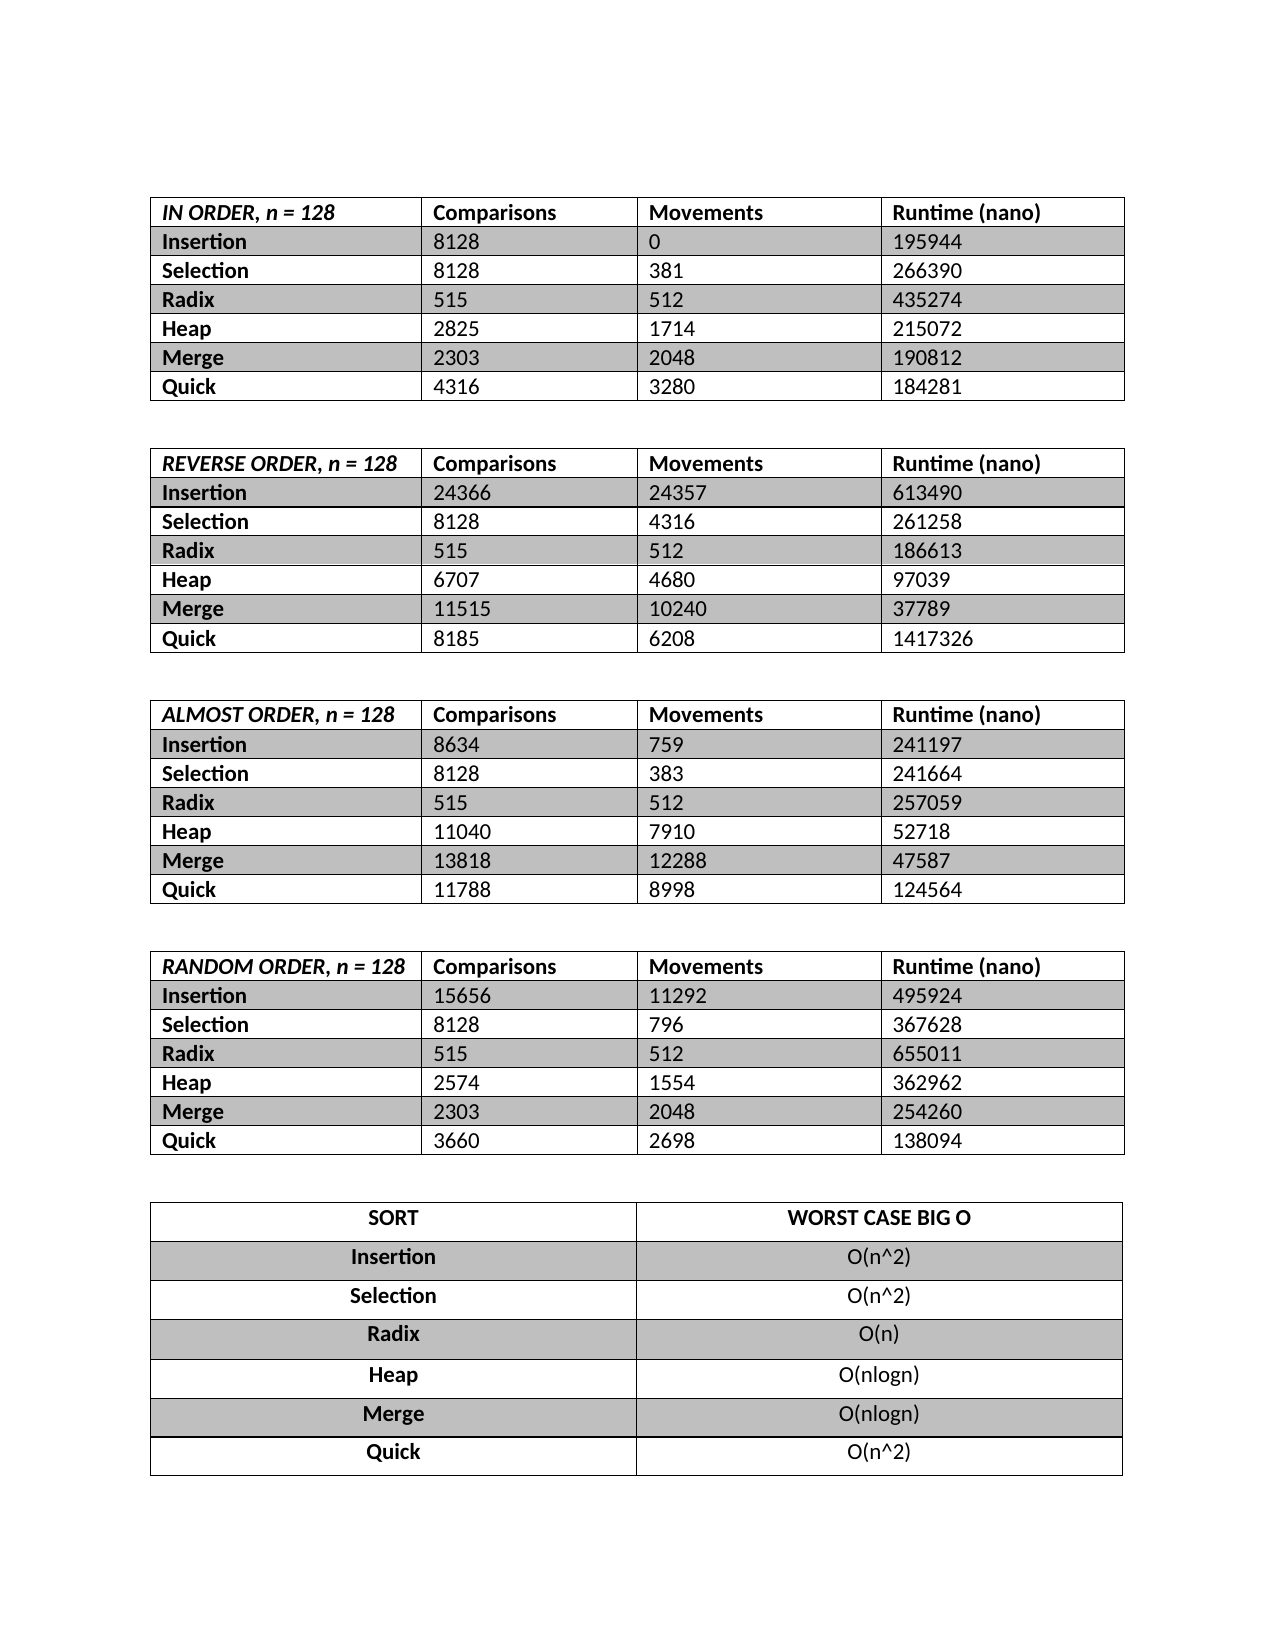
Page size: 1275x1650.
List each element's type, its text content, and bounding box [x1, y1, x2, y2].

table_cell Merge [151, 595, 421, 623]
table_cell 24366 [422, 478, 637, 506]
table_cell Selection [151, 1010, 421, 1038]
table_cell 1417326 [882, 624, 1124, 652]
table_cell 261258 [882, 508, 1124, 535]
table_cell 8128 [422, 256, 637, 284]
table_cell 383 [638, 759, 881, 787]
table_cell 37789 [882, 595, 1124, 623]
table_cell O(nlogn) [637, 1360, 1122, 1398]
table_cell 15656 [422, 981, 637, 1009]
table_cell Radix [151, 536, 421, 564]
table_cell 362962 [882, 1068, 1124, 1096]
table_cell 0 [638, 227, 881, 255]
table_cell 8128 [422, 227, 637, 255]
table_cell 8128 [422, 759, 637, 787]
table_cell 10240 [638, 595, 881, 623]
table_cell Heap [151, 1068, 421, 1096]
table_cell 4316 [638, 508, 881, 535]
table_cell 655011 [882, 1039, 1124, 1067]
table_cell 8185 [422, 624, 637, 652]
table_cell 138094 [882, 1126, 1124, 1154]
table_cell 266390 [882, 256, 1124, 284]
table_cell O(n^2) [637, 1242, 1122, 1280]
table_cell 6707 [422, 566, 637, 593]
table_cell 796 [638, 1010, 881, 1038]
table_cell O(n^2) [637, 1438, 1122, 1475]
table_cell 3280 [638, 372, 881, 400]
table_cell Selection [151, 1281, 636, 1318]
table_cell 435274 [882, 285, 1124, 313]
table_header ALMOST ORDER, n = 128 [151, 701, 421, 729]
table_cell 2825 [422, 314, 637, 342]
table_cell 2048 [638, 1097, 881, 1125]
table_header Comparisons [422, 198, 637, 226]
table_cell Merge [151, 1097, 421, 1125]
table_cell Quick [151, 875, 421, 903]
table_cell 2048 [638, 343, 881, 371]
table_cell Heap [151, 314, 421, 342]
table_cell 11788 [422, 875, 637, 903]
table_header IN ORDER, n = 128 [151, 198, 421, 226]
table_cell Insertion [151, 730, 421, 758]
table_cell Radix [151, 285, 421, 313]
table_cell 11040 [422, 817, 637, 845]
table_cell 13818 [422, 846, 637, 874]
table_header Movements [638, 701, 881, 729]
table_cell Radix [151, 788, 421, 816]
table_cell 11515 [422, 595, 637, 623]
table_cell Radix [151, 1320, 636, 1359]
table_cell 195944 [882, 227, 1124, 255]
table_cell O(n^2) [637, 1281, 1122, 1318]
table_cell 3660 [422, 1126, 637, 1154]
table_cell 367628 [882, 1010, 1124, 1038]
table_cell 7910 [638, 817, 881, 845]
table_cell 8634 [422, 730, 637, 758]
table_cell 1554 [638, 1068, 881, 1096]
table_cell 495924 [882, 981, 1124, 1009]
table_header Runtime (nano) [882, 952, 1124, 980]
table_cell 381 [638, 256, 881, 284]
table_header WORST CASE BIG O [637, 1203, 1122, 1241]
table_cell 184281 [882, 372, 1124, 400]
table_cell O(nlogn) [637, 1399, 1122, 1436]
table_cell Selection [151, 256, 421, 284]
table_header SORT [151, 1203, 636, 1241]
table_cell Quick [151, 624, 421, 652]
table_cell 2698 [638, 1126, 881, 1154]
table_header REVERSE ORDER, n = 128 [151, 449, 421, 477]
table_cell 241664 [882, 759, 1124, 787]
table_cell 97039 [882, 566, 1124, 593]
table_cell 24357 [638, 478, 881, 506]
table_cell 1714 [638, 314, 881, 342]
table_cell 515 [422, 788, 637, 816]
table_cell 8998 [638, 875, 881, 903]
table_cell Quick [151, 1438, 636, 1475]
table_cell 254260 [882, 1097, 1124, 1125]
table_cell 512 [638, 1039, 881, 1067]
table_header Comparisons [422, 701, 637, 729]
table_cell 759 [638, 730, 881, 758]
table_cell 257059 [882, 788, 1124, 816]
table_header RANDOM ORDER, n = 128 [151, 952, 421, 980]
table_cell O(n) [637, 1320, 1122, 1359]
table_cell Insertion [151, 227, 421, 255]
table_header Runtime (nano) [882, 449, 1124, 477]
table_cell 515 [422, 285, 637, 313]
table_cell 8128 [422, 1010, 637, 1038]
table_header Comparisons [422, 449, 637, 477]
table_cell 613490 [882, 478, 1124, 506]
table_header Movements [638, 449, 881, 477]
table_cell 241197 [882, 730, 1124, 758]
table_cell Insertion [151, 478, 421, 506]
table_cell 512 [638, 788, 881, 816]
table_cell 11292 [638, 981, 881, 1009]
table_cell 190812 [882, 343, 1124, 371]
table_cell 2574 [422, 1068, 637, 1096]
table_header Runtime (nano) [882, 701, 1124, 729]
table_cell Heap [151, 1360, 636, 1398]
table_cell Merge [151, 1399, 636, 1436]
table_cell 512 [638, 536, 881, 564]
table_cell 515 [422, 1039, 637, 1067]
table_cell 186613 [882, 536, 1124, 564]
table_cell Quick [151, 1126, 421, 1154]
table_cell Quick [151, 372, 421, 400]
table_header Movements [638, 952, 881, 980]
table_cell 4316 [422, 372, 637, 400]
table_cell 2303 [422, 343, 637, 371]
table_cell 4680 [638, 566, 881, 593]
table_header Movements [638, 198, 881, 226]
table_cell Merge [151, 343, 421, 371]
table_cell 8128 [422, 508, 637, 535]
table_cell 12288 [638, 846, 881, 874]
table_cell 215072 [882, 314, 1124, 342]
table_cell Insertion [151, 981, 421, 1009]
table_cell 515 [422, 536, 637, 564]
table_cell 47587 [882, 846, 1124, 874]
table_cell Heap [151, 566, 421, 593]
table_cell Merge [151, 846, 421, 874]
table_cell Heap [151, 817, 421, 845]
table_cell 512 [638, 285, 881, 313]
table_header Runtime (nano) [882, 198, 1124, 226]
table_cell Insertion [151, 1242, 636, 1280]
table_cell 124564 [882, 875, 1124, 903]
table_cell 52718 [882, 817, 1124, 845]
table_cell 6208 [638, 624, 881, 652]
table_cell Selection [151, 759, 421, 787]
table_cell 2303 [422, 1097, 637, 1125]
table_cell Radix [151, 1039, 421, 1067]
table_cell Selection [151, 508, 421, 535]
table_header Comparisons [422, 952, 637, 980]
